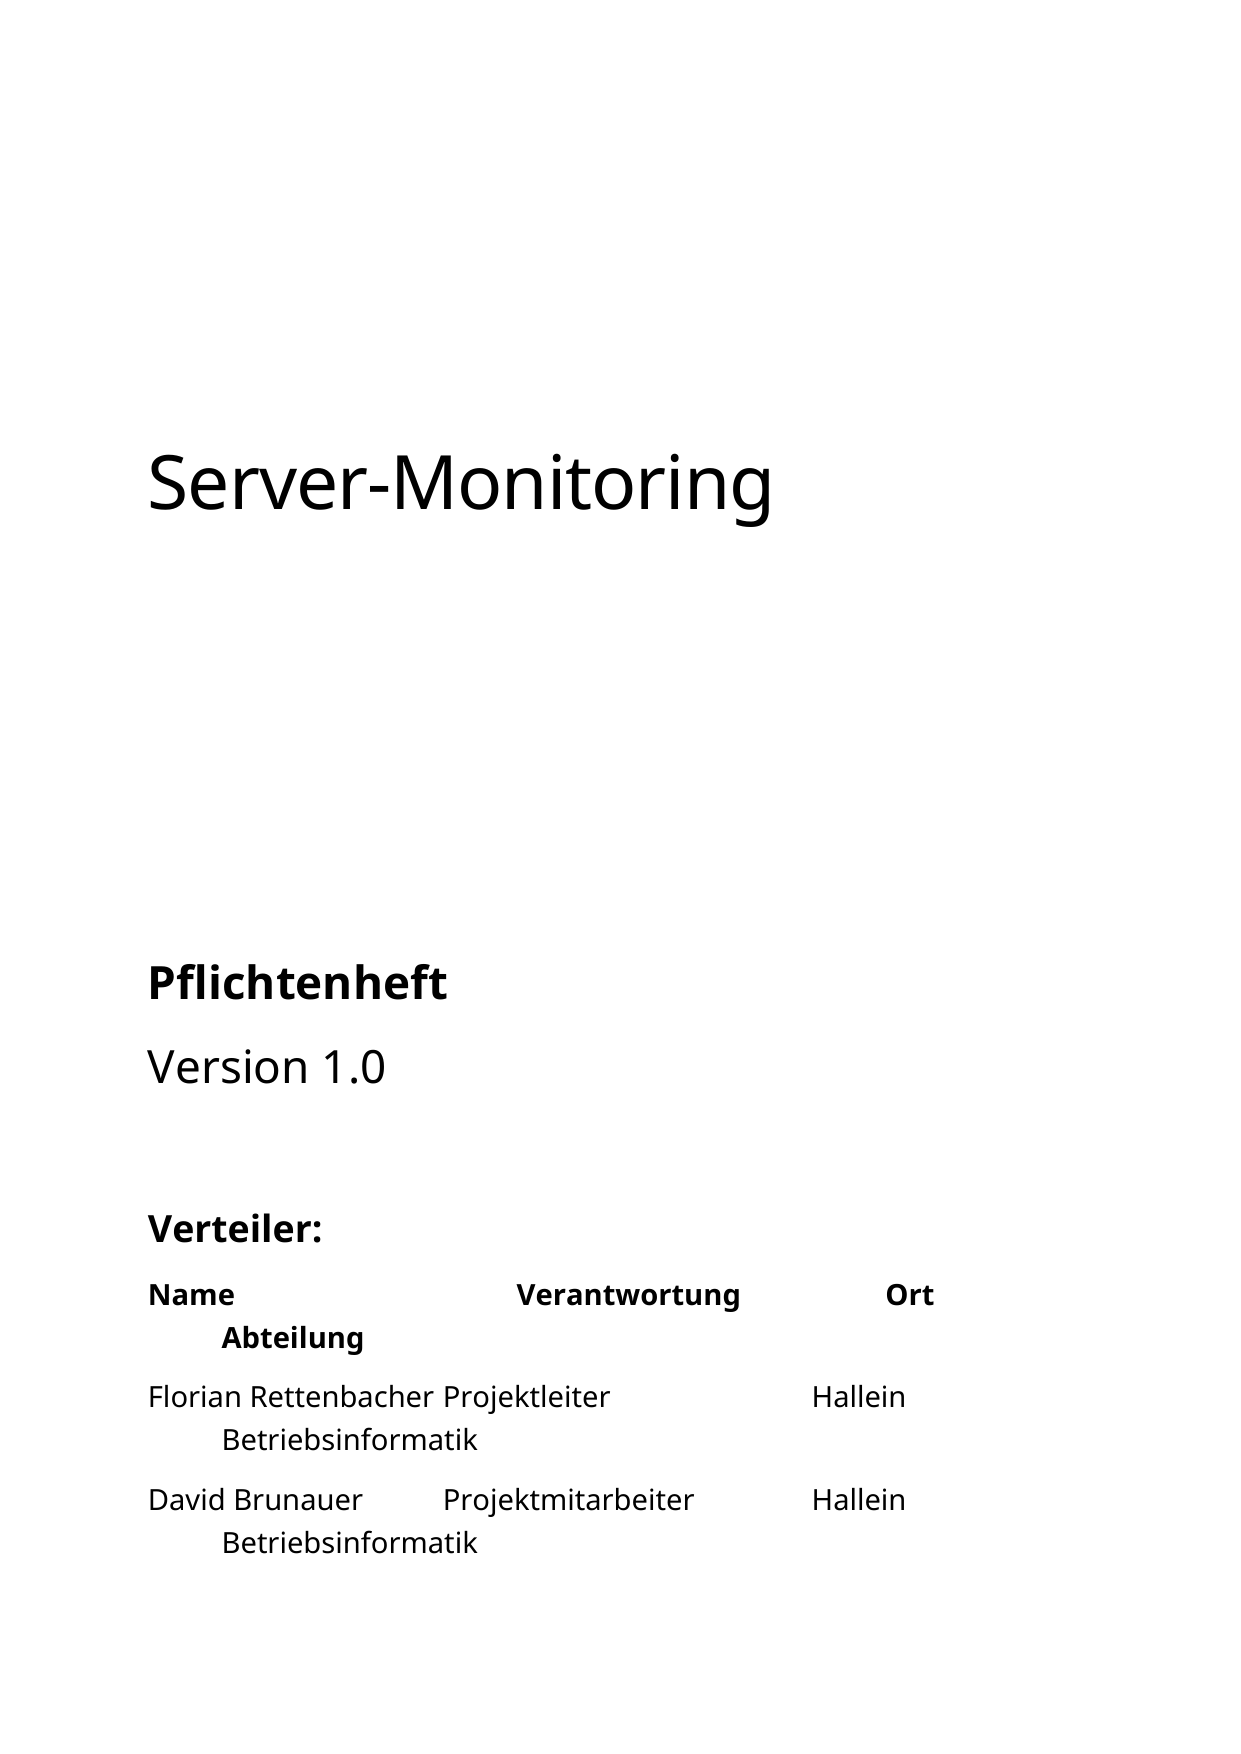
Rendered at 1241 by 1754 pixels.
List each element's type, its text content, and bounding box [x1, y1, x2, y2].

text Verteiler: [148, 1203, 1093, 1254]
text Version 1.0 [148, 1035, 1093, 1097]
text Pflichtenheft [148, 951, 1093, 1013]
title Server-Monitoring [148, 429, 1093, 531]
text Florian Rettenbacher Projektleiter Hallein Betriebsinformatik [148, 1377, 1166, 1459]
text David Brunauer Projektmitarbeiter Hallein Betriebsinformatik [148, 1479, 1152, 1562]
text Name Verantwortung Ort Abteilung [148, 1274, 1093, 1357]
